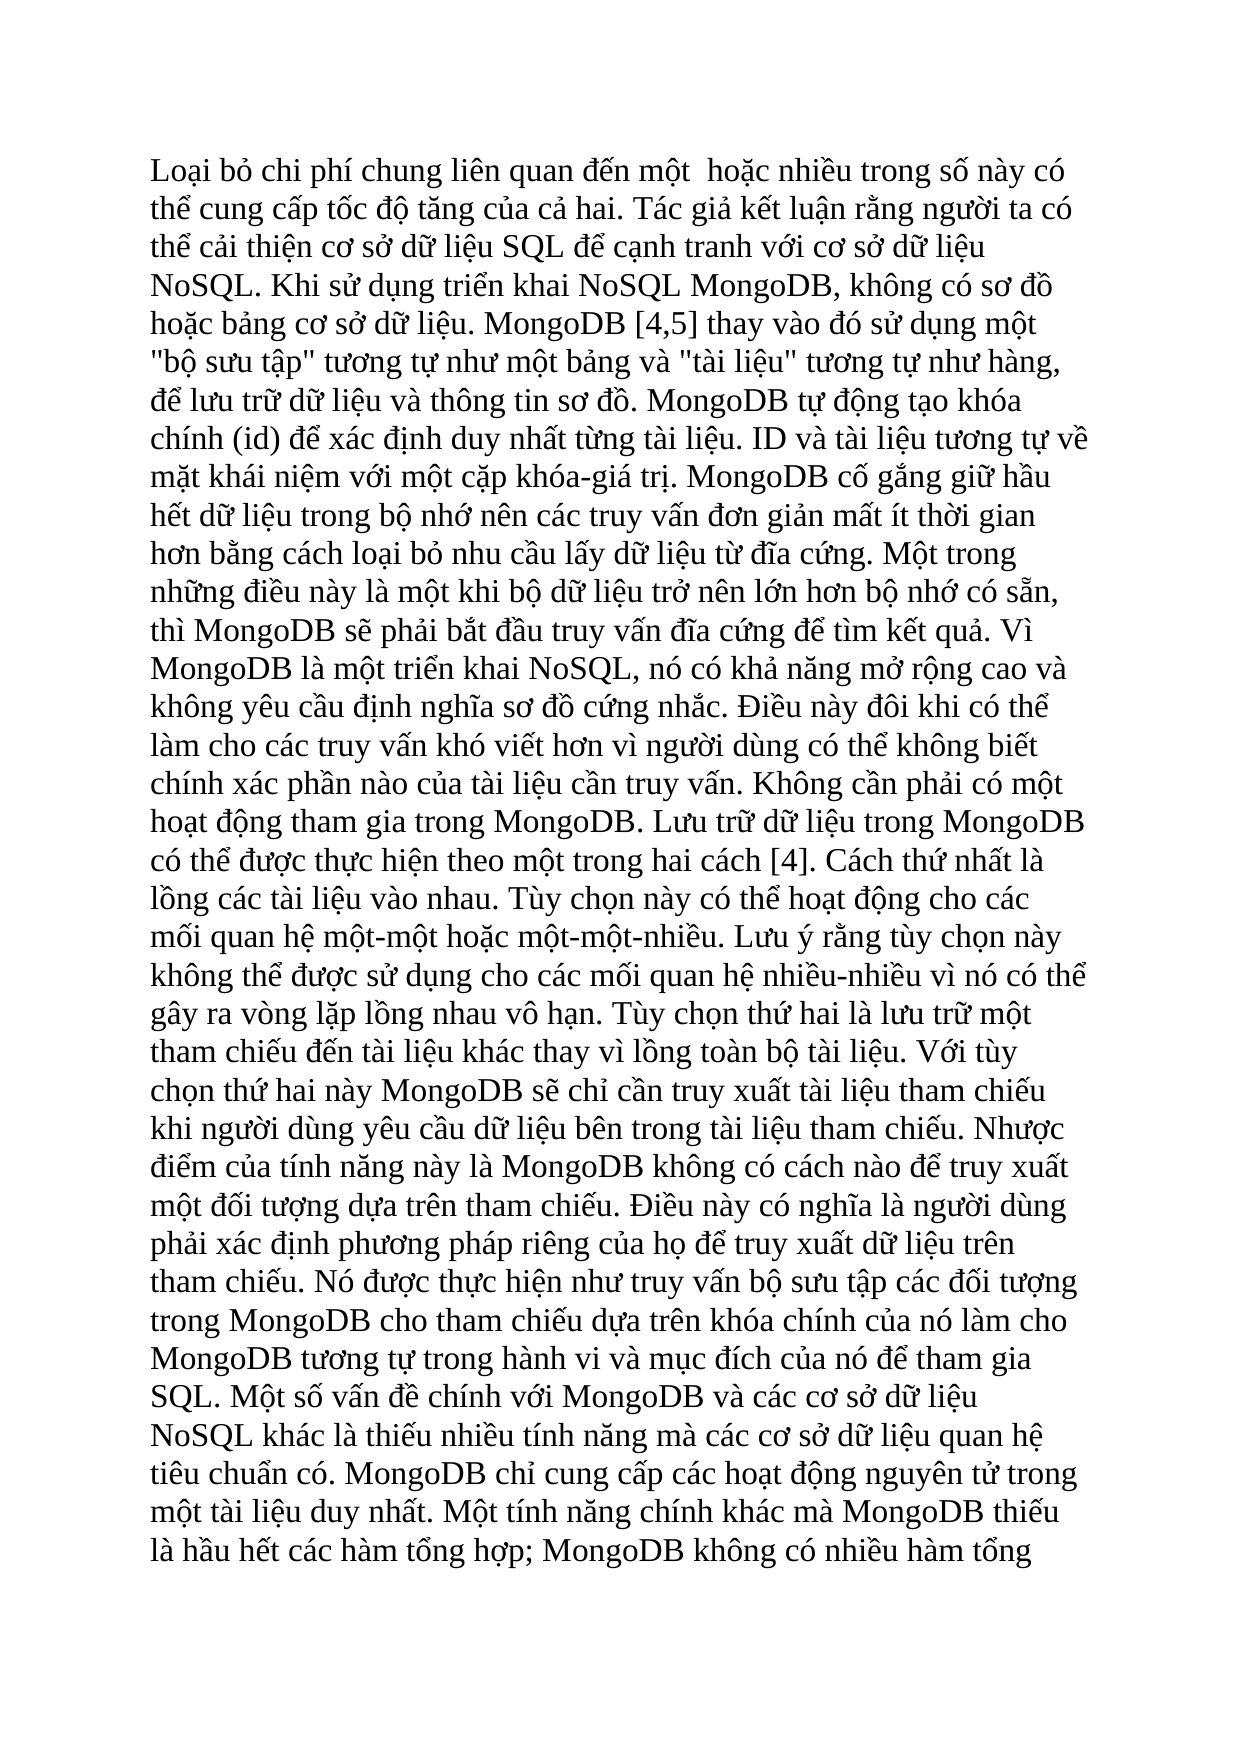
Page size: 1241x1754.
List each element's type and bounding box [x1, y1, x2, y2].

text [150, 150, 1090, 1568]
